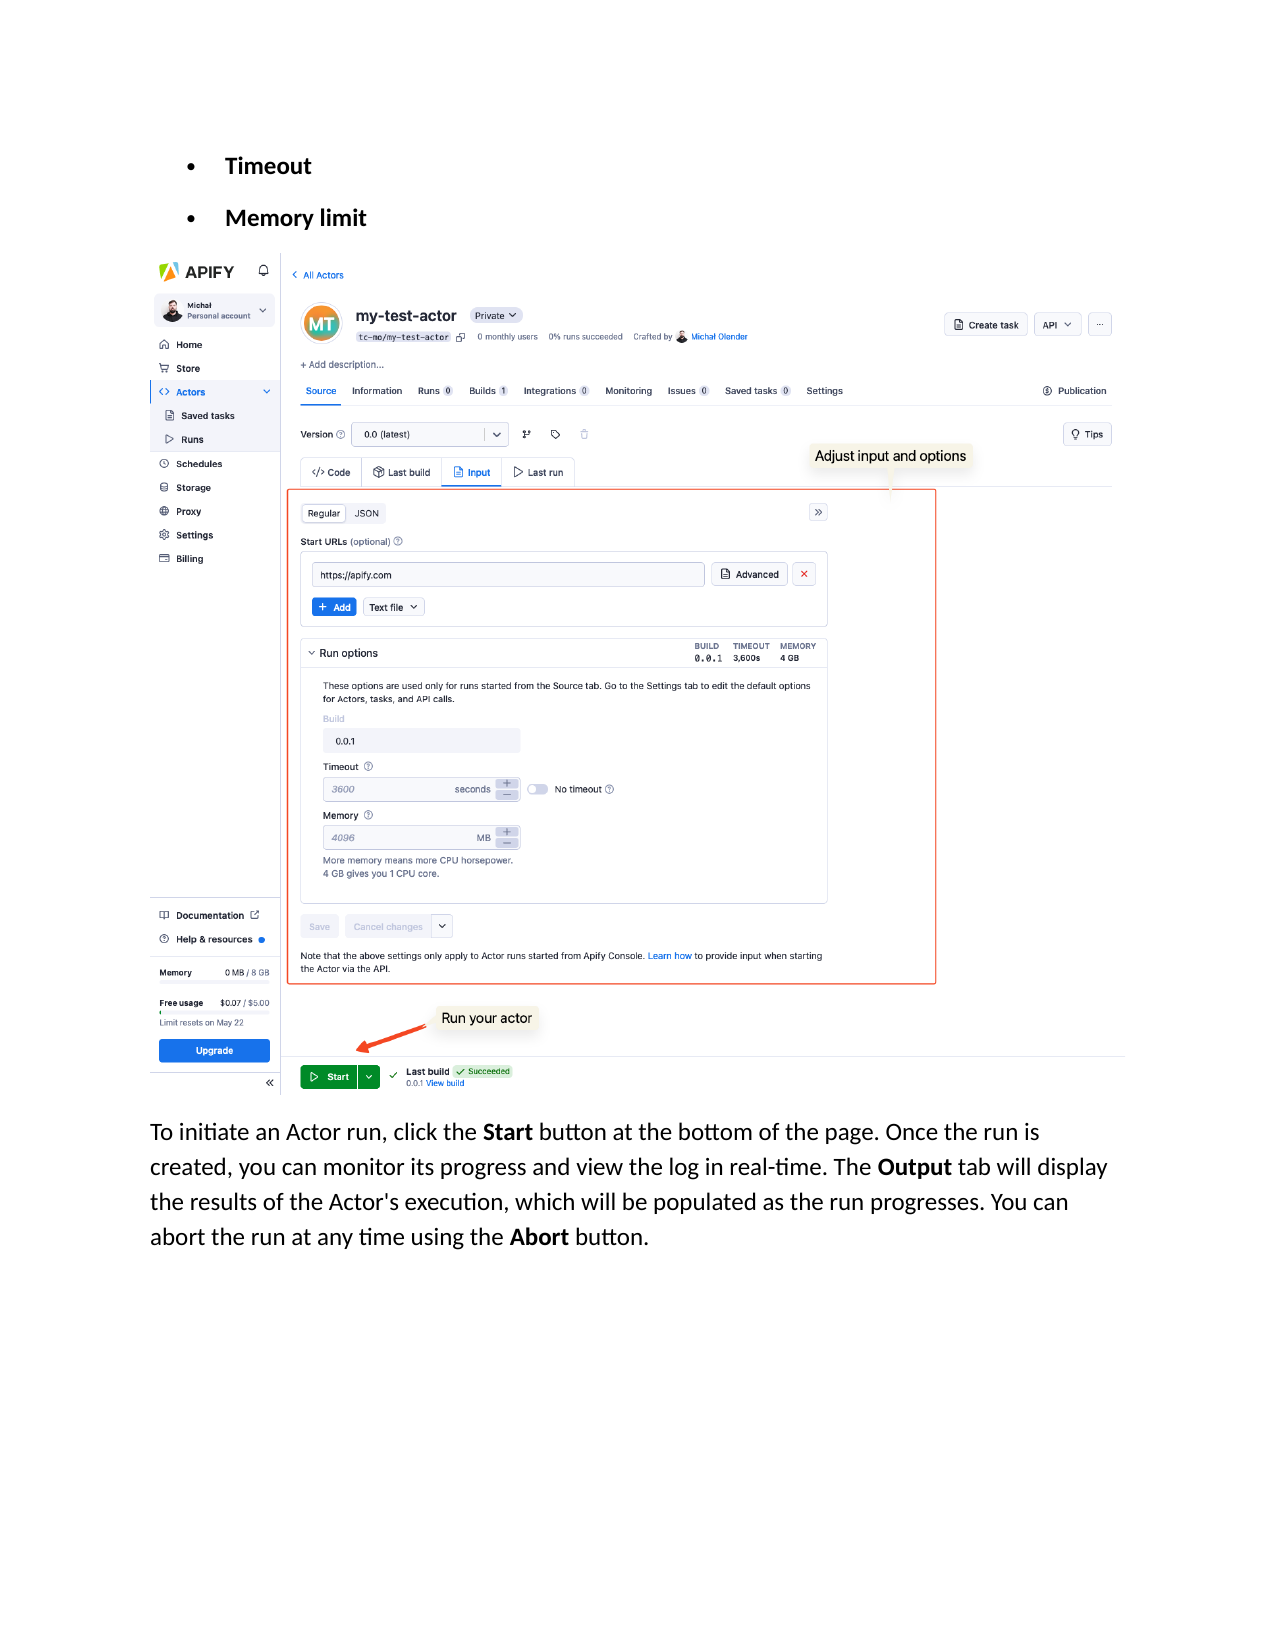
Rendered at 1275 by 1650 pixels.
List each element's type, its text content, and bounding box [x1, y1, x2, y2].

picture [150, 253, 1125, 1095]
list Memory limit [187, 202, 1125, 232]
text To initiate an Actor run, click the Start button at the bottom of the page. Once the run is created, you can monitor its progress and view the log in real-time. The Output tab will display the results of the Actor's execution, which will be populated as the run progresses. You can abort the run at any time using the Abort button. [150, 1116, 1125, 1251]
list Timeout [187, 150, 1125, 181]
